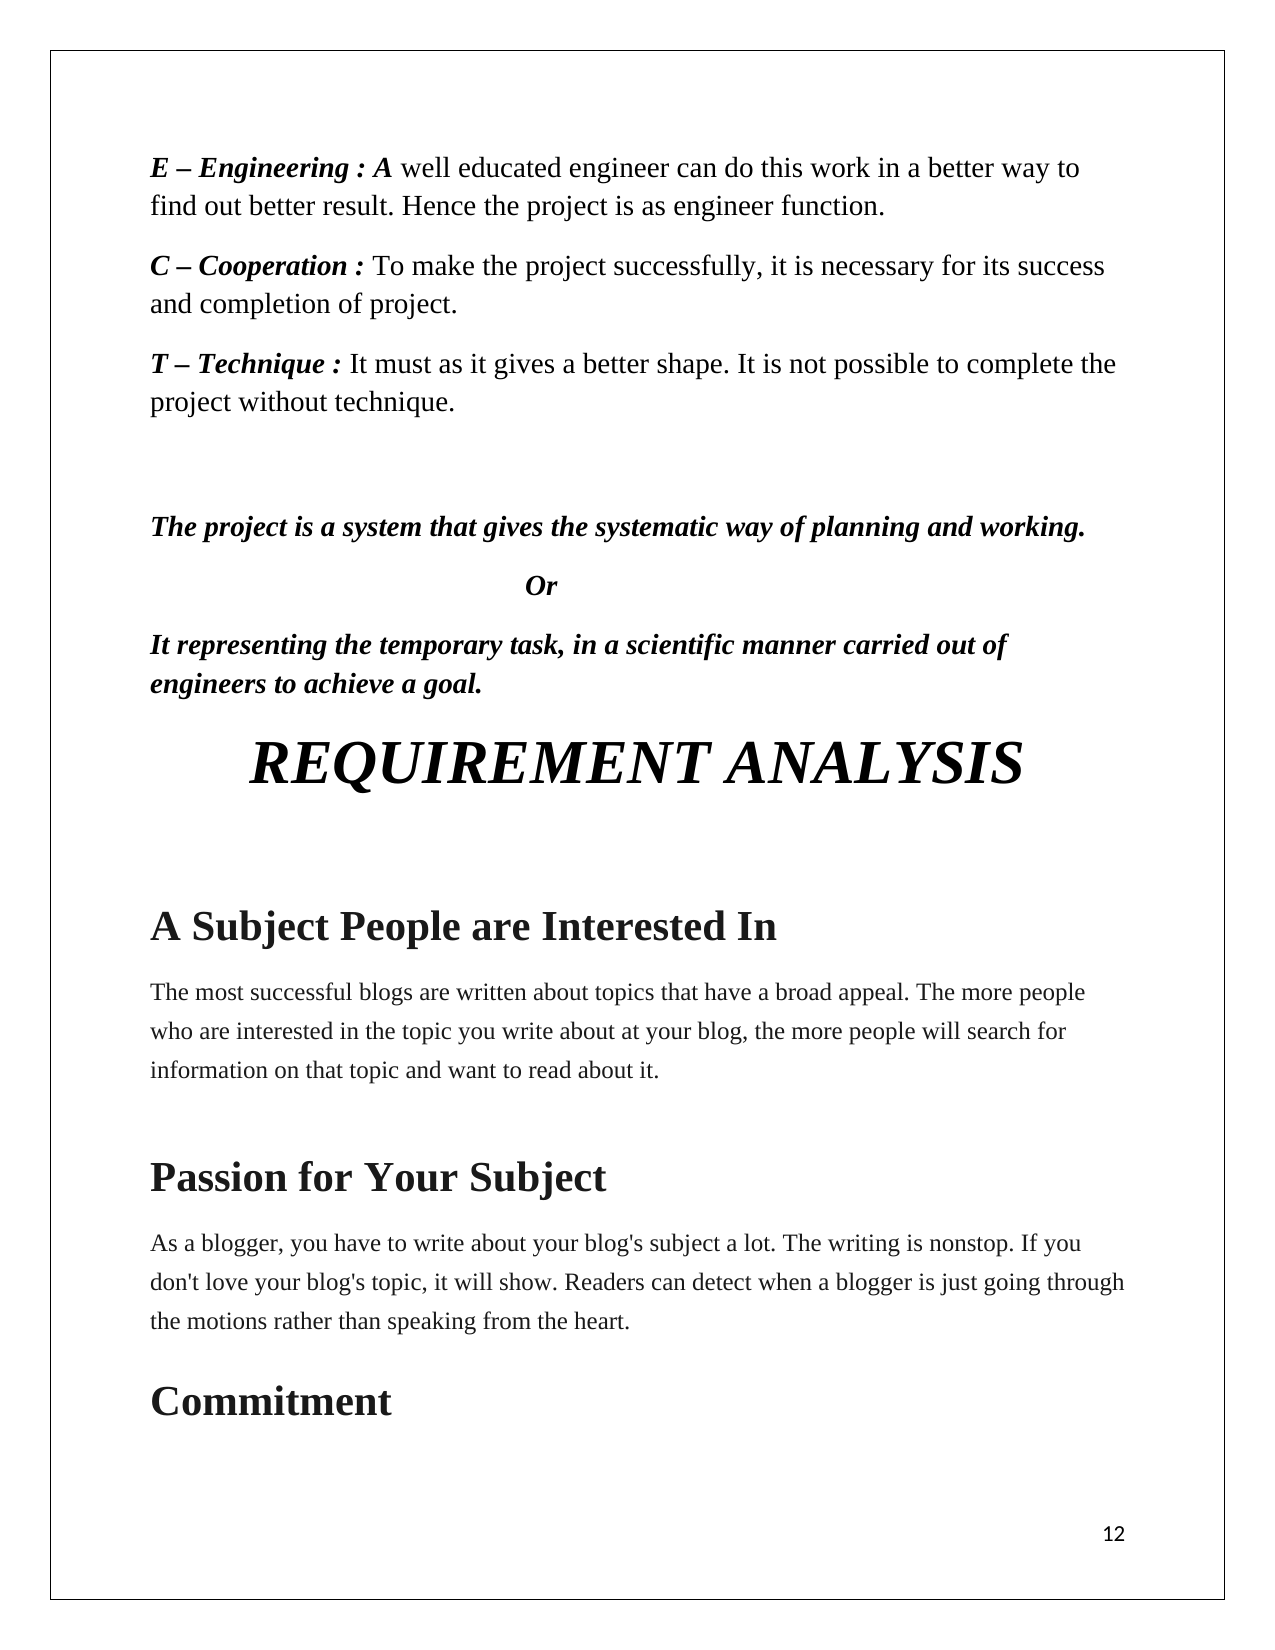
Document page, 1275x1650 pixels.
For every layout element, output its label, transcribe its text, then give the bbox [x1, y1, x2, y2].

text E – Engineering : A well educated engineer can do this work in a better way to find out better result. Hence the project is as engineer function. [150, 150, 1125, 222]
text T – Technique : It must as it gives a better shape. It is not possible to complete the project without technique. [150, 346, 1125, 418]
text It representing the temporary task, in a scientific manner carried out of engineers to achieve a goal. [150, 627, 1125, 699]
text As a blogger, you have to write about your blog's subject a lot. The writing is nonstop. If you don't love your blog's topic, it will show. Readers can detect when a blogger is just going through the motions rather than speaking from the heart. [150, 1218, 1125, 1335]
text A Subject People are Interested In [150, 899, 1125, 949]
text REQUIREMENT ANALYSIS [150, 725, 1125, 797]
text The most successful blogs are written about topics that have a broad appeal. The more people who are interested in the topic you write about at your blog, the more people will search for information on that topic and want to read about it. [150, 966, 1125, 1084]
subtitle Commitment [150, 1374, 1125, 1424]
text Passion for Your Subject [150, 1151, 1125, 1201]
text Or [150, 568, 1125, 602]
text The project is a system that gives the systematic way of planning and working. [150, 509, 1125, 542]
text C – Cooperation : To make the project successfully, it is necessary for its success and completion of project. [150, 248, 1125, 320]
